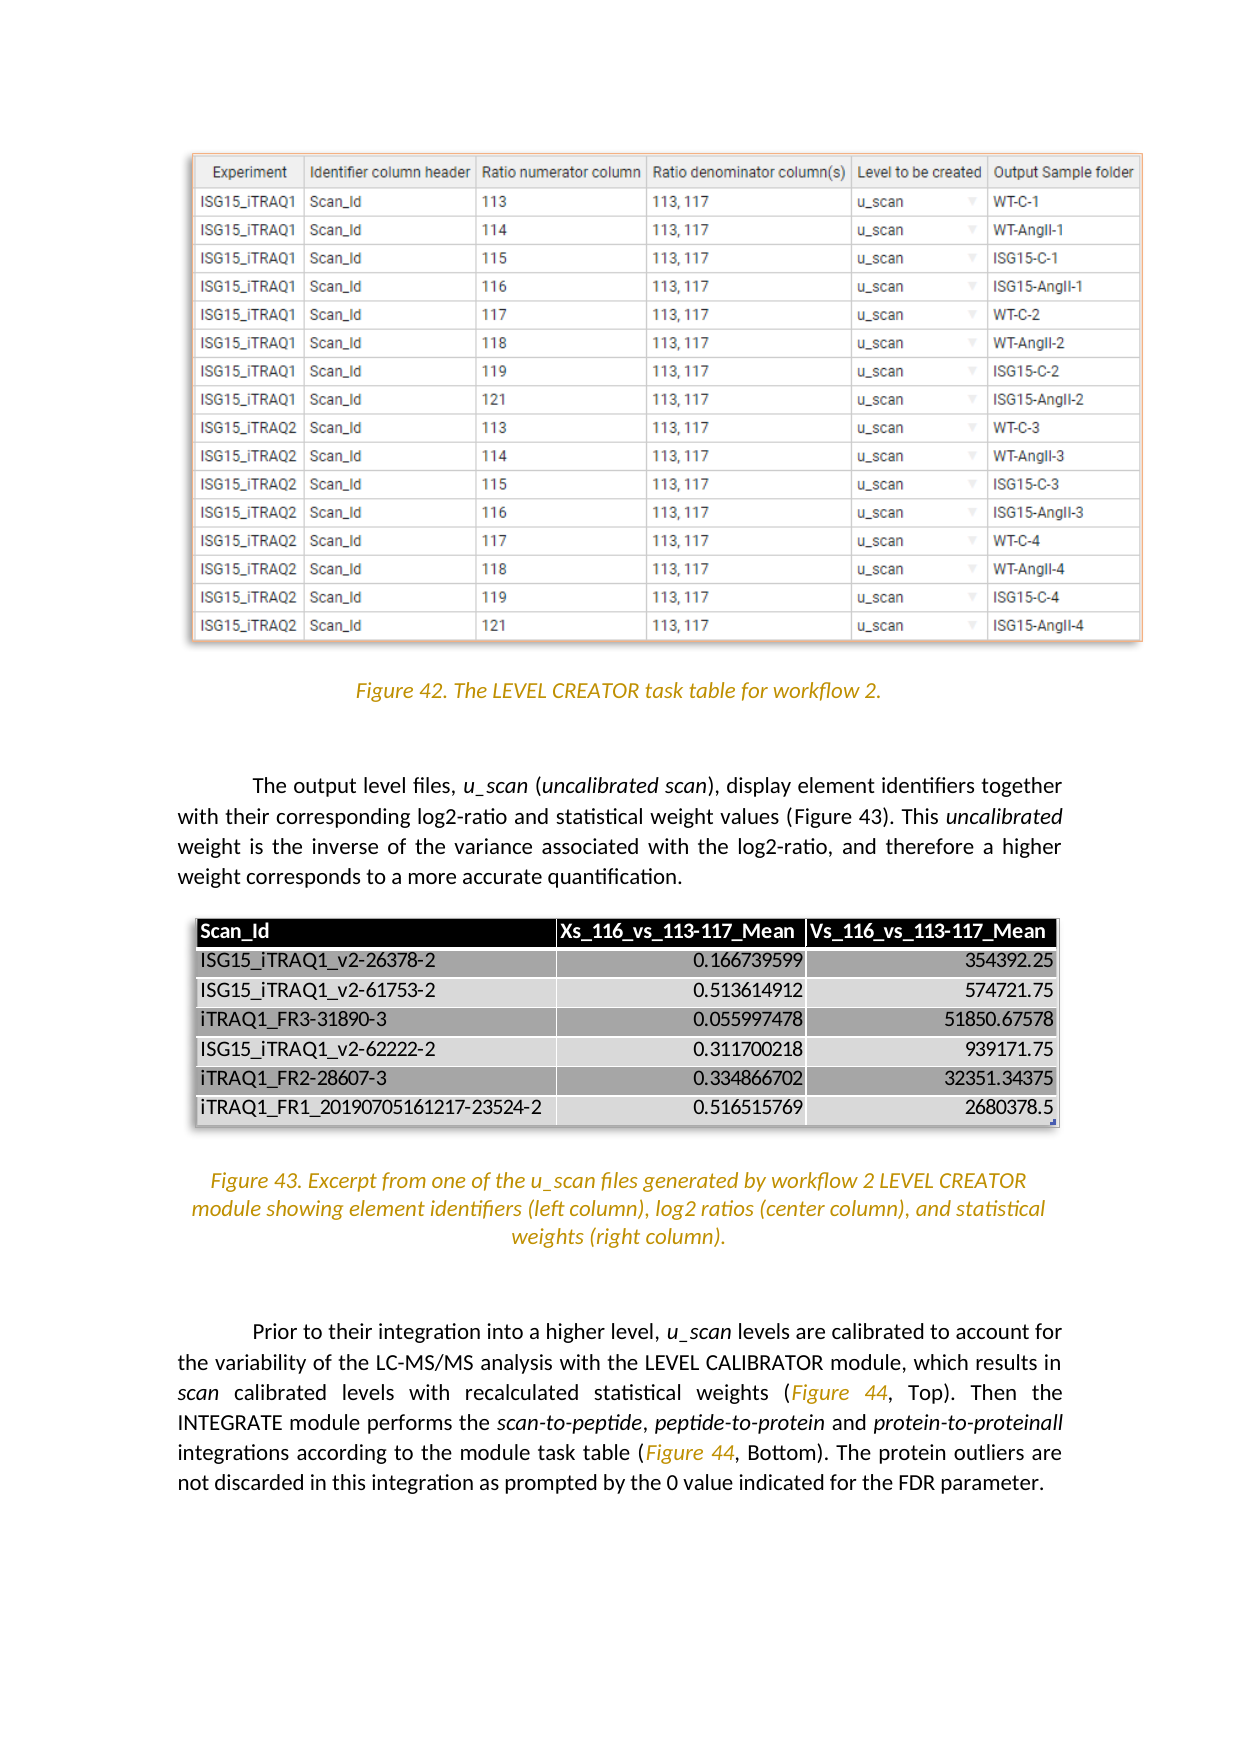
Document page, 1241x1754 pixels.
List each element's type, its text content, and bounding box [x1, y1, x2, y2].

text Figure 42. The LEVEL CREATOR task table for workflow 2. [177, 676, 1063, 704]
text Figure 43. Excerpt from one of the u_scan files generated by workflow 2 LEVEL CREATOR module showing element identifiers (left column), log2 ratios (center column), and statistical weights (right column). [177, 1166, 1063, 1250]
text Prior to their integration into a higher level, u_scan levels are calibrated to account for the variability of the LC-MS/MS analysis with the LEVEL CALIBRATOR module, which results in scan calibrated levels with recalculated statistical weights (Figure 44, Top). Then the INTEGRATE module performs the scan-to-peptide, peptide-to-protein and protein-to-proteinall integrations according to the module task table (Figure 44, Bottom). The protein outliers are not discarded in this integration as prompted by the 0 value indicated for the FDR parameter. [177, 1317, 1063, 1497]
picture [192, 153, 1143, 642]
text The output level files, u_scan (uncalibrated scan), display element identifiers together with their corresponding log2-ratio and statistical weight values (Figure 43). This uncalibrated weight is the inverse of the variance associated with the log2-ratio, and therefore a higher weight corresponds to a more accurate quantification. [177, 772, 1063, 890]
